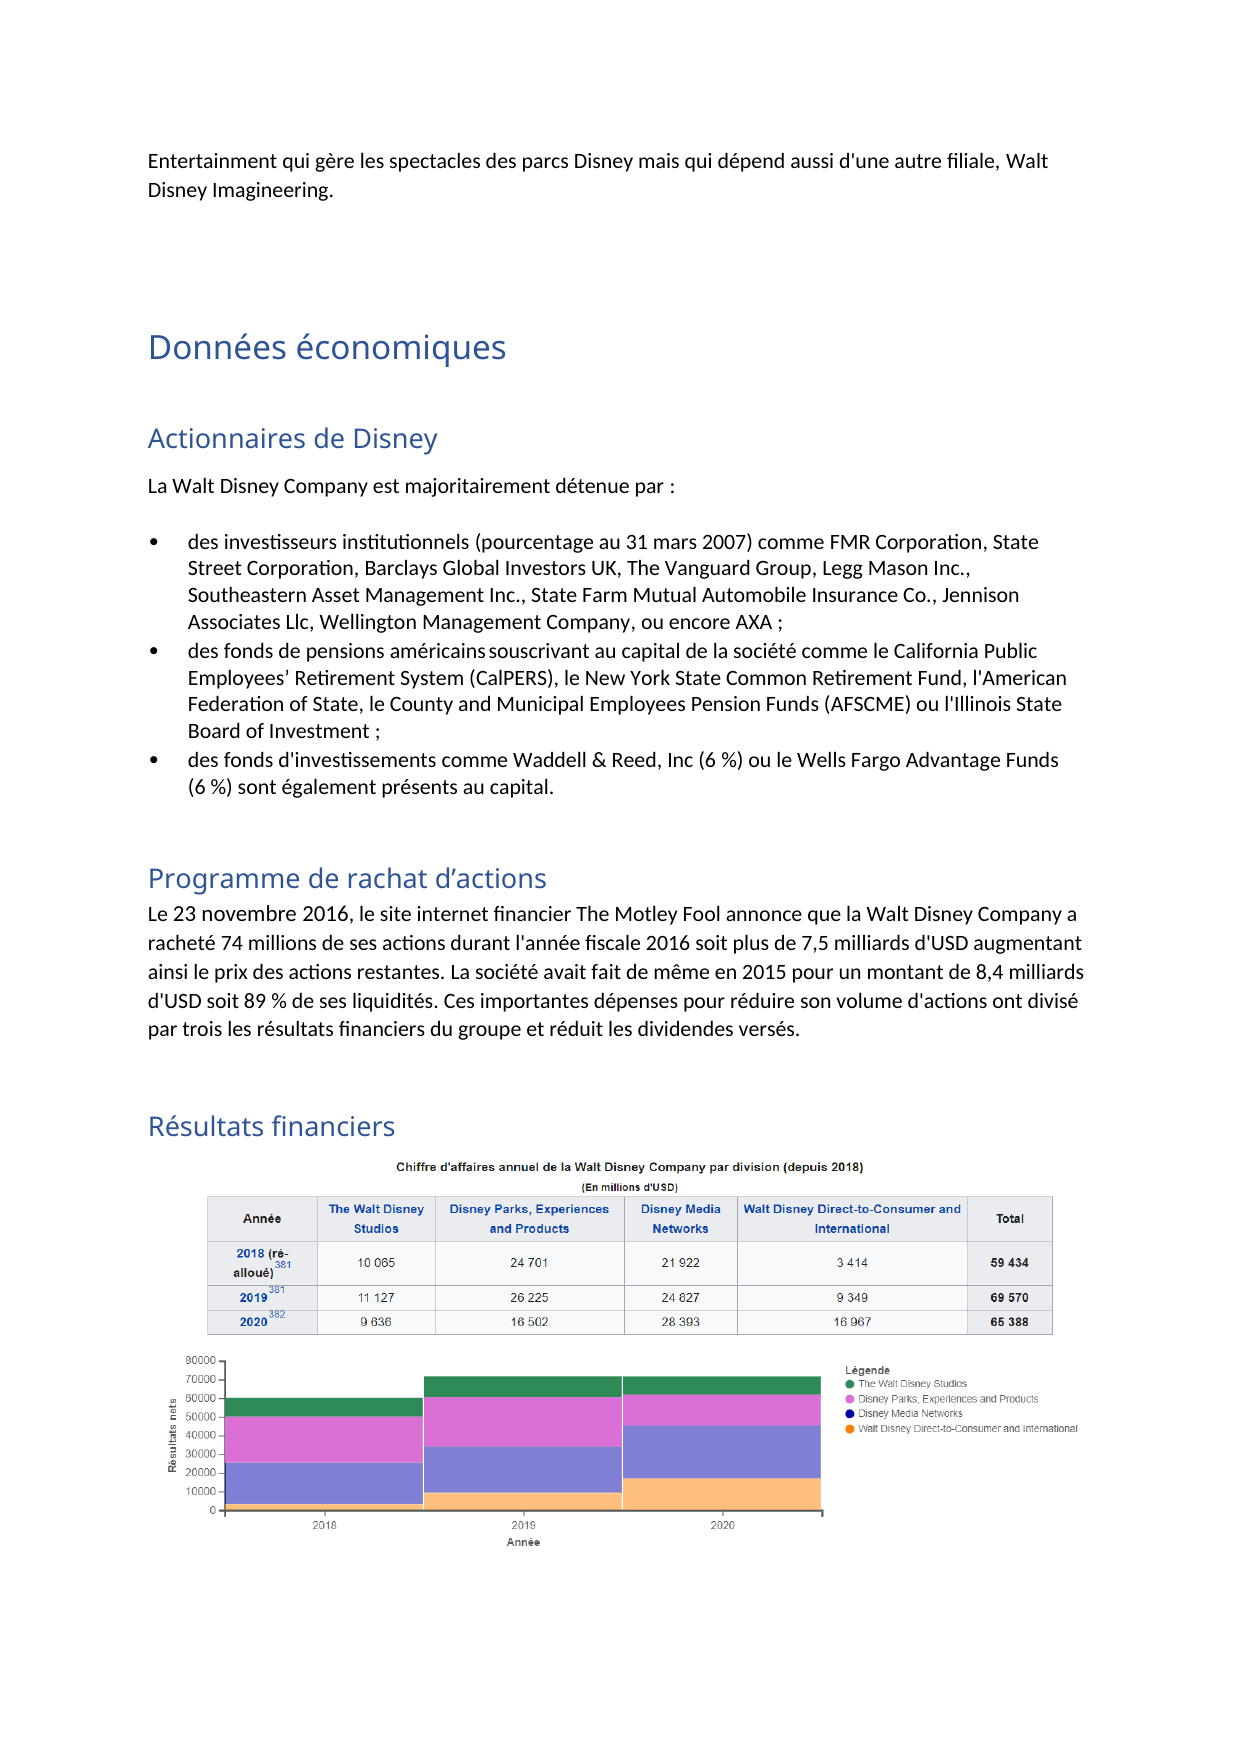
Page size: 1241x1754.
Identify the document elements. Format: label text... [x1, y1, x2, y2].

subtitle Données économiques [148, 324, 1093, 369]
subtitle Programme de rachat d’actions [148, 859, 1093, 896]
subtitle Résultats financiers [148, 1108, 1093, 1145]
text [148, 148, 1093, 203]
list des fonds d'investissements comme Waddell & Reed, Inc (6 %) ou le Wells Fargo Advantage Funds (6 %) sont également présents au capital. [150, 746, 1093, 799]
text Le 23 novembre 2016, le site internet financier The Motley Fool annonce que la Walt Disney Company a racheté 74 millions de ses actions durant l'année fiscale 2016 soit plus de 7,5 milliards d'USD augmentant ainsi le prix des actions restantes. La société avait fait de même en 2015 pour un montant de 8,4 milliards d'USD soit 89 % de ses liquidités. Ces importantes dépenses pour réduire son volume d'actions ont divisé par trois les résultats financiers du groupe et réduit les dividendes versés. [148, 899, 1093, 1042]
list des fonds de pensions américains souscrivant au capital de la société comme le California Public Employees’ Retirement System (CalPERS), le New York State Common Retirement Fund, l'American Federation of State, le County and Municipal Employees Pension Funds (AFSCME) ou l'Illinois State Board of Investment ; [150, 637, 1093, 744]
list des investisseurs institutionnels (pourcentage au 31 mars 2007) comme FMR Corporation, State Street Corporation, Barclays Global Investors UK, The Vanguard Group, Legg Mason Inc., Southeastern Asset Management Inc., State Farm Mutual Automobile Insurance Co., Jennison Associates Llc, Wellington Management Company, ou encore AXA ; [150, 528, 1093, 634]
subtitle Actionnaires de Disney [148, 420, 1093, 457]
picture [147, 1147, 1093, 1552]
text La Walt Disney Company est majoritairement détenue par : [148, 472, 1093, 499]
